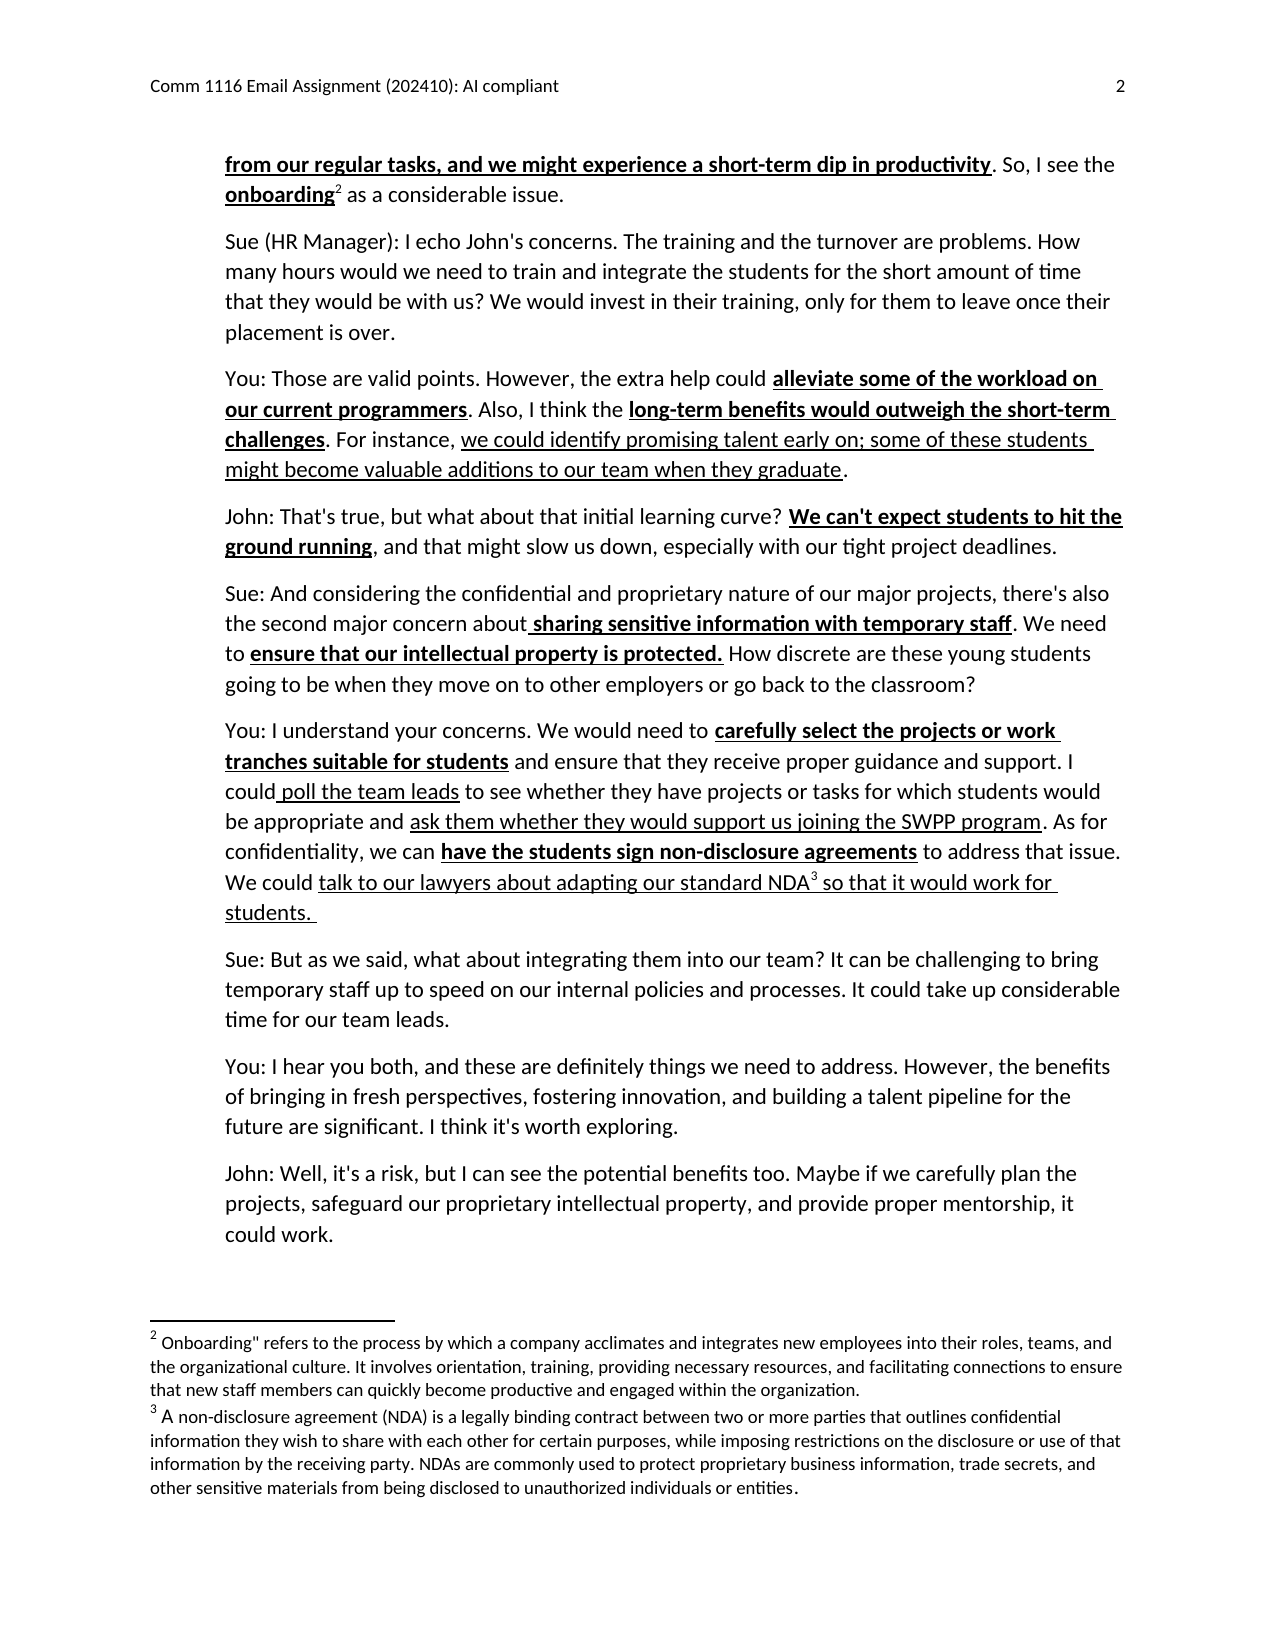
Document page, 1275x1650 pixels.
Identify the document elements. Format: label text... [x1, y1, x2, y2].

text Sue: And considering the confidential and proprietary nature of our major projects, there's also the second major concern about sharing sensitive information with temporary staff. We need to ensure that our intellectual property is protected. How discrete are these young students going to be when they move on to other employers or go back to the classroom? [225, 579, 1125, 698]
text John: That's true, but what about that initial learning curve? We can't expect students to hit the ground running, and that might slow us down, especially with our tight project deadlines. [225, 502, 1125, 560]
text You: Those are valid points. However, the extra help could alleviate some of the workload on our current programmers. Also, I think the long-term benefits would outweigh the short-term challenges. For instance, we could identify promising talent early on; some of these students might become valuable additions to our team when they graduate. [225, 364, 1125, 483]
text You: I hear you both, and these are definitely things we need to address. However, the benefits of bringing in fresh perspectives, fostering innovation, and building a talent pipeline for the future are significant. I think it's worth exploring. [225, 1052, 1125, 1141]
text You: I understand your concerns. We would need to carefully select the projects or work tranches suitable for students and ensure that they receive proper guidance and support. I could poll the team leads to see whether they have projects or tasks for which students would be appropriate and ask them whether they would support us joining the SWPP program. As for confidentiality, we can have the students sign non-disclosure agreements to address that issue. We could talk to our lawyers about adapting our standard NDA so that it would work for students. [225, 717, 1125, 926]
text Sue (HR Manager): I echo John's concerns. The training and the turnover are problems. How many hours would we need to train and integrate the students for the short amount of time that they would be with us? We would invest in their training, only for them to leave once their placement is over. [225, 227, 1125, 346]
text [225, 150, 1125, 208]
text John: Well, it's a risk, but I can see the potential benefits too. Maybe if we carefully plan the projects, safeguard our proprietary intellectual property, and provide proper mentorship, it could work. [225, 1159, 1125, 1248]
text Sue: But as we said, what about integrating them into our team? It can be challenging to bring temporary staff up to speed on our internal policies and processes. It could take up considerable time for our team leads. [225, 945, 1125, 1033]
